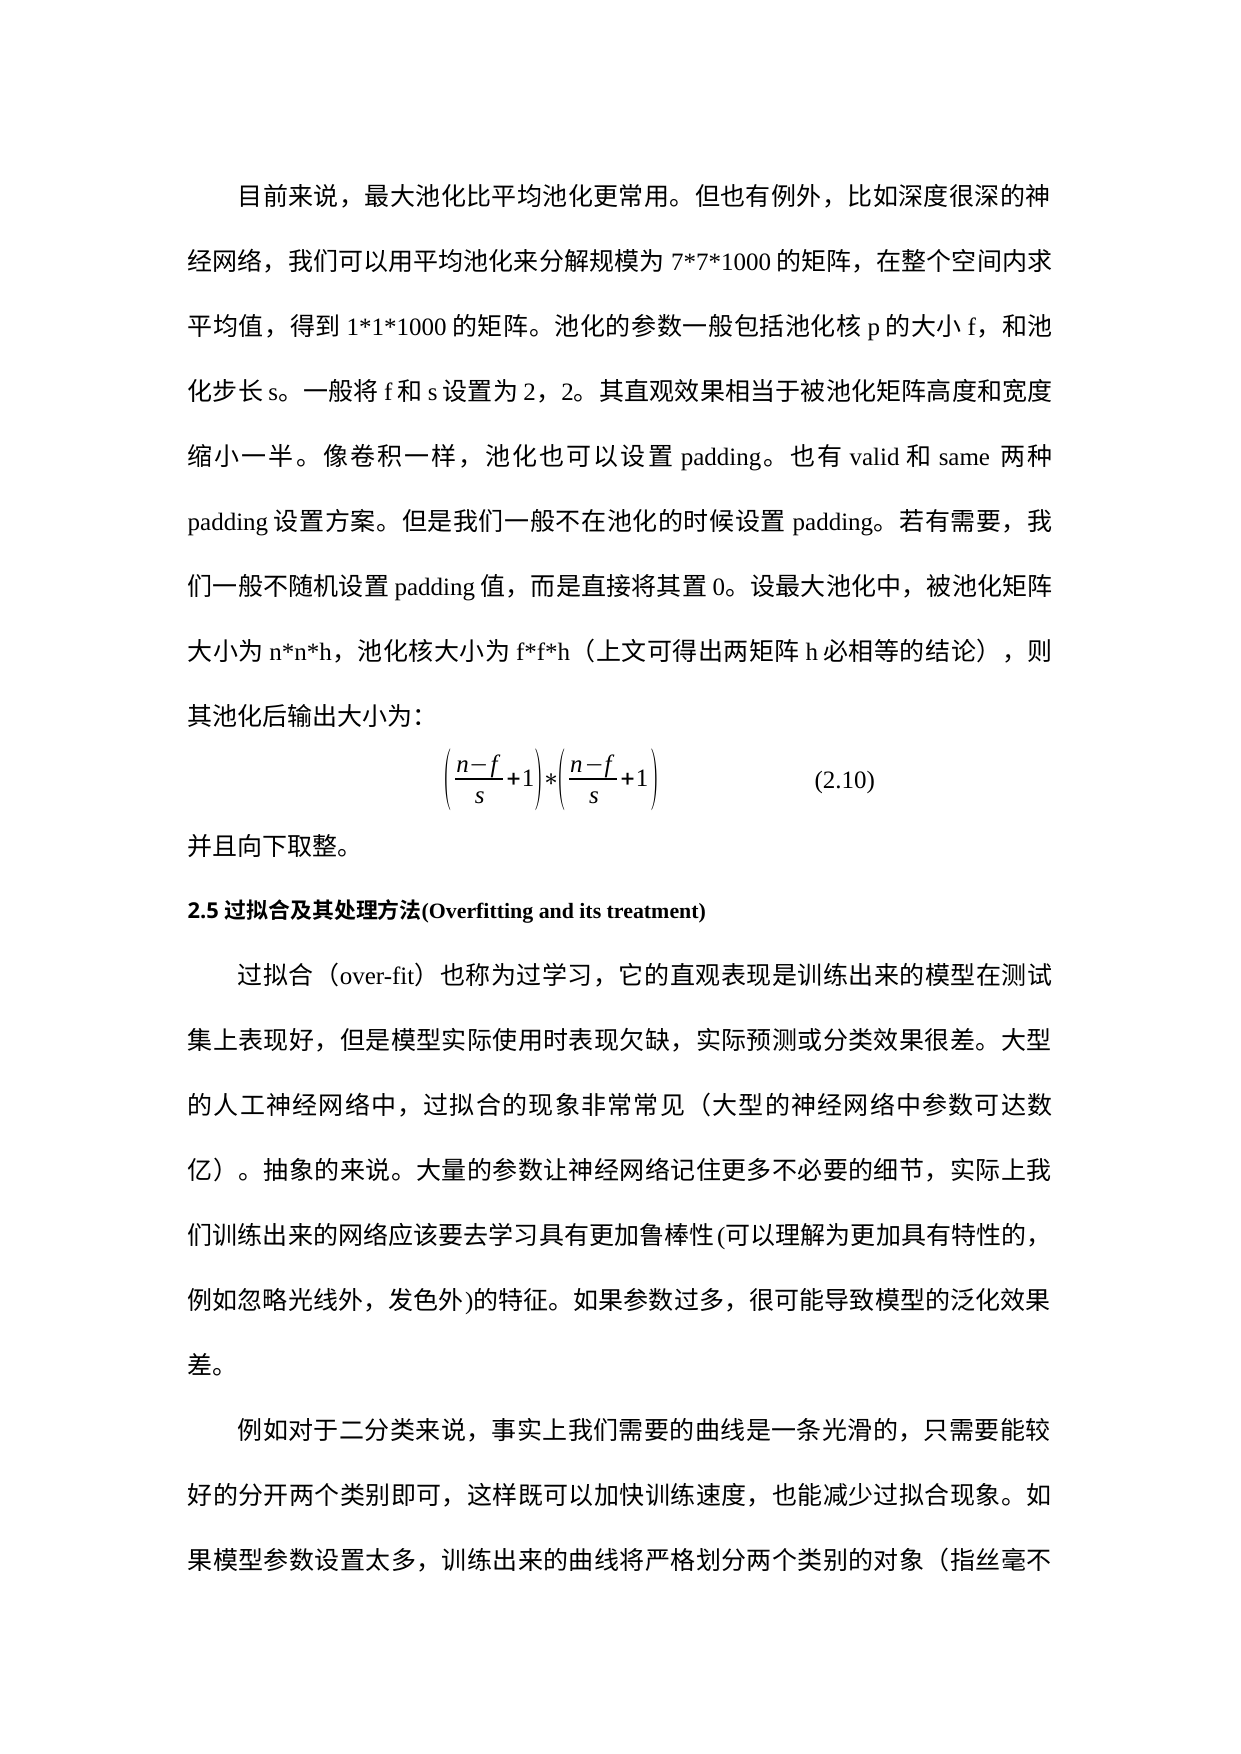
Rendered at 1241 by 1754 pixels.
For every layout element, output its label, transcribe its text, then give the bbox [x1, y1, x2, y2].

subtitle 2.5 过拟合及其处理方法(Overfitting and its treatment) [187, 893, 1053, 925]
text (2.10) [444, 747, 1053, 812]
text 并且向下取整。 [187, 812, 1053, 877]
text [187, 1396, 1053, 1591]
text 目前来说，最大池化比平均池化更常用。但也有例外，比如深度很深的神经网络，我们可以用平均池化来分解规模为7*7*1000的矩阵，在整个空间内求平均值，得到1*1*1000的矩阵。池化的参数一般包括池化核p的大小f，和池化步长s。一般将f和s设置为2，2。其直观效果相当于被池化矩阵高度和宽度缩小一半。像卷积一样，池化也可以设置padding。也有valid和same 两种padding设置方案。但是我们一般不在池化的时候设置padding。若有需要，我们一般不随机设置padding值，而是直接将其置0。设最大池化中，被池化矩阵大小为n*n*h，池化核大小为f*f*h（上文可得出两矩阵h必相等的结论），则其池化后输出大小为： [187, 162, 1053, 747]
text 过拟合（over-fit）也称为过学习，它的直观表现是训练出来的模型在测试集上表现好，但是模型实际使用时表现欠缺，实际预测或分类效果很差。大型的人工神经网络中，过拟合的现象非常常见（大型的神经网络中参数可达数亿）。抽象的来说。大量的参数让神经网络记住更多不必要的细节，实际上我们训练出来的网络应该要去学习具有更加鲁棒性(可以理解为更加具有特性的，例如忽略光线外，发色外)的特征。如果参数过多，很可能导致模型的泛化效果差。 [187, 941, 1053, 1396]
